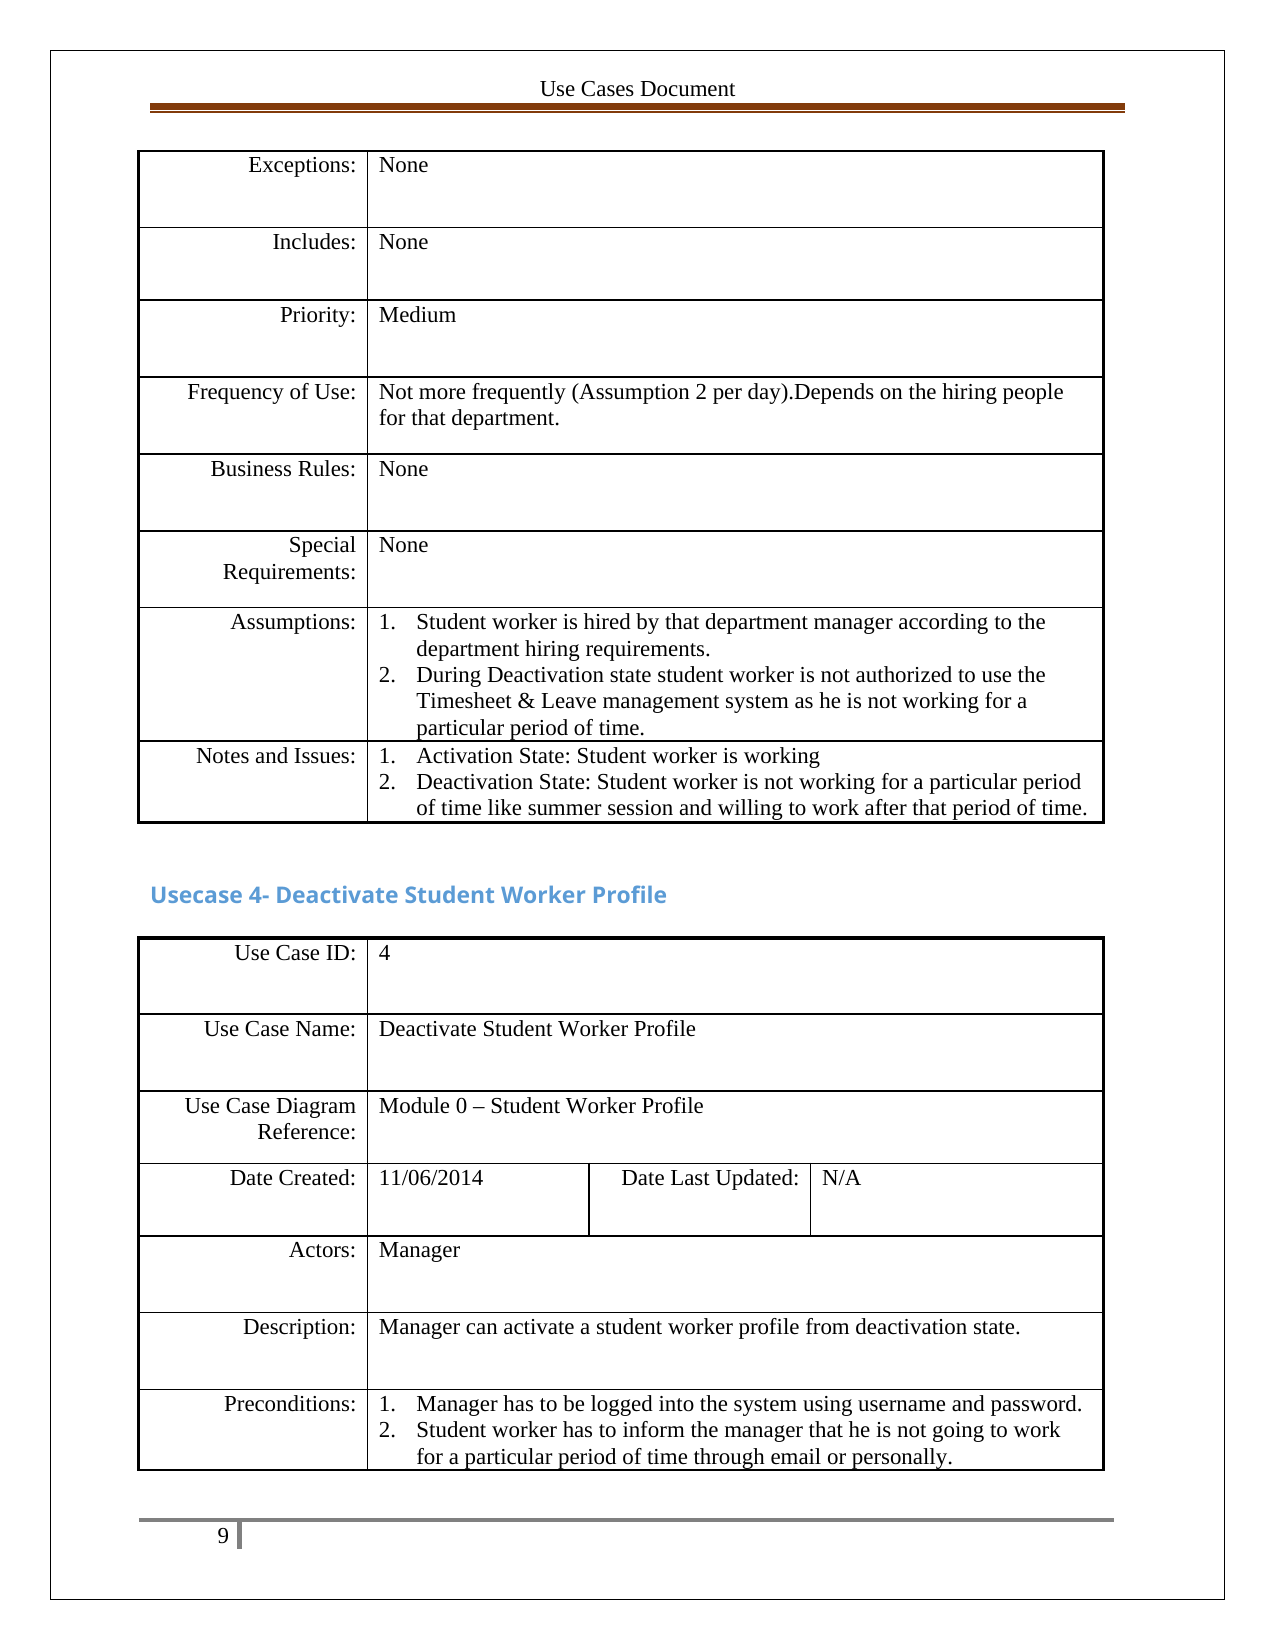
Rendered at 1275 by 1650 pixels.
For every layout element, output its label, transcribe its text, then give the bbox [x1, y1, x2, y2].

table_cell Manager can activate a student worker profile from deactivation state. [368, 1313, 1102, 1389]
table_cell Use Case Name: [140, 1015, 367, 1090]
table_cell Business Rules: [140, 455, 367, 530]
table_cell Actors: [140, 1237, 367, 1312]
table_cell Exceptions: [140, 152, 367, 227]
table_cell Student worker is hired by that department manager according to the department hiring requirements. During Deactivation state student worker is not authorized to use the Timesheet & Leave management system as he is not working for a particular period of time. [368, 608, 1102, 740]
table_cell Activation State: Student worker is working Deactivation State: Student worker is not working for a particular period of time like summer session and willing to work after that period of time. [368, 742, 1102, 821]
table_cell Medium [368, 301, 1102, 376]
table_cell Assumptions: [140, 608, 367, 740]
table_cell Notes and Issues: [140, 742, 367, 821]
table_cell N/A [811, 1164, 1102, 1235]
table_cell Not more frequently (Assumption 2 per day).Depends on the hiring people for that department. [368, 378, 1102, 453]
table_cell None [368, 228, 1102, 299]
table_header 4 [368, 940, 1102, 1013]
table_cell Module 0 – Student Worker Profile [368, 1092, 1102, 1162]
table_cell Date Created: [140, 1164, 367, 1235]
table_cell Manager [368, 1237, 1102, 1312]
table_cell Frequency of Use: [140, 378, 367, 453]
table_cell Date Last Updated: [590, 1164, 810, 1235]
table_cell Manager has to be logged into the system using username and password. Student worker has to inform the manager that he is not going to work for a particular period of time through email or personally. [368, 1390, 1102, 1469]
table_cell None [368, 532, 1102, 607]
table_cell Deactivate Student Worker Profile [368, 1015, 1102, 1090]
table_cell Use Case Diagram Reference: [140, 1092, 367, 1162]
table_cell None [368, 152, 1102, 227]
table_cell None [368, 455, 1102, 530]
table_cell Description: [140, 1313, 367, 1389]
subtitle Usecase 4- Deactivate Student Worker Profile [150, 879, 1125, 910]
table_cell Special Requirements: [140, 532, 367, 607]
table_cell 11/06/2014 [368, 1164, 588, 1235]
table_cell Includes: [140, 228, 367, 299]
table_cell Priority: [140, 301, 367, 376]
table_cell Preconditions: [140, 1390, 367, 1469]
table_header Use Case ID: [140, 940, 367, 1013]
